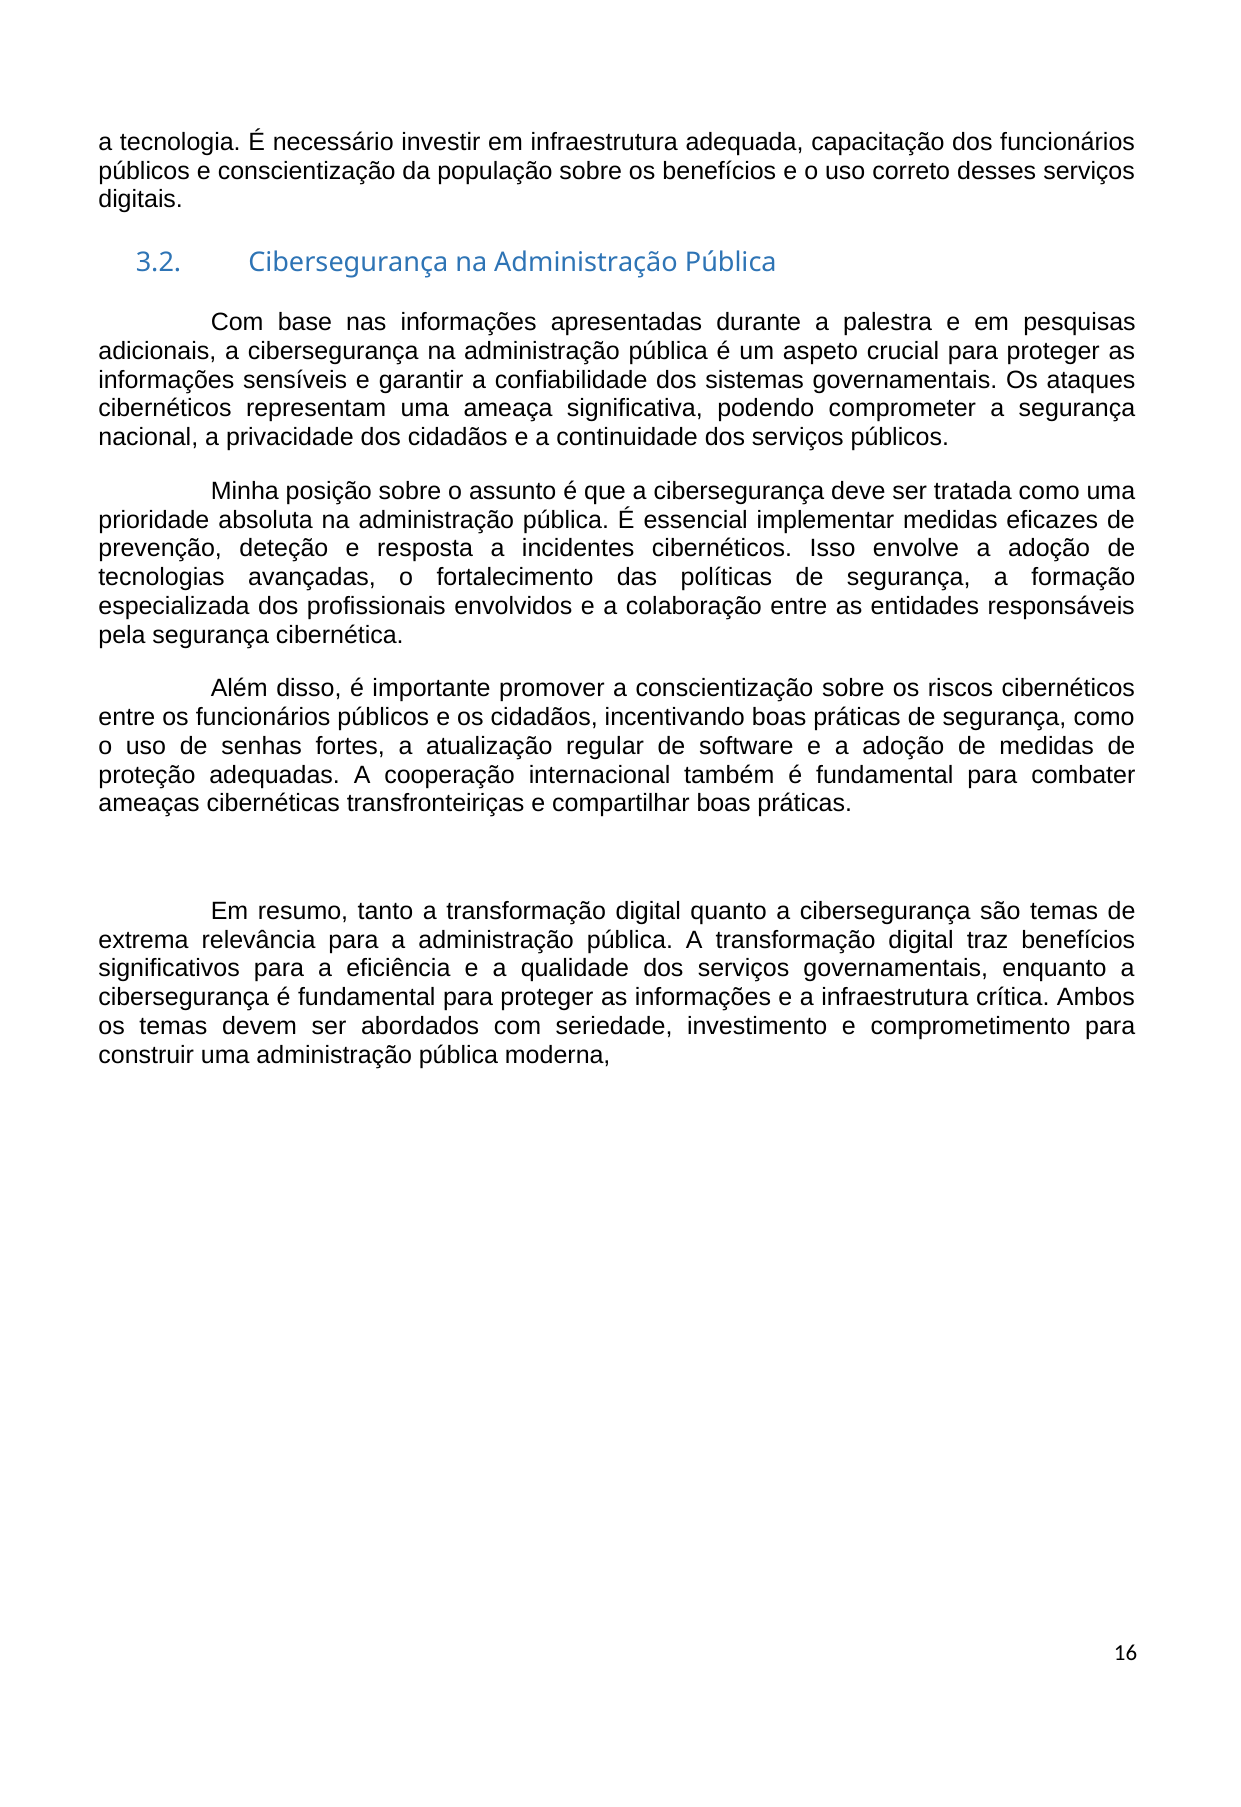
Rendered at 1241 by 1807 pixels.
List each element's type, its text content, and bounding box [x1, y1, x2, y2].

text Minha posição sobre o assunto é que a cibersegurança deve ser tratada como uma prioridade absoluta na administração pública. É essencial implementar medidas eficazes de prevenção, deteção e resposta a incidentes cibernéticos. Isso envolve a adoção de tecnologias avançadas, o fortalecimento das políticas de segurança, a formação especializada dos profissionais envolvidos e a colaboração entre as entidades responsáveis pela segurança cibernética. [98, 476, 1137, 648]
text Com base nas informações apresentadas durante a palestra e em pesquisas adicionais, a cibersegurança na administração pública é um aspeto crucial para proteger as informações sensíveis e garantir a confiabilidade dos sistemas governamentais. Os ataques cibernéticos representam uma ameaça significativa, podendo comprometer a segurança nacional, a privacidade dos cidadãos e a continuidade dos serviços públicos. [98, 307, 1137, 451]
text Em resumo, tanto a transformação digital quanto a cibersegurança são temas de extrema relevância para a administração pública. A transformação digital traz benefícios significativos para a eficiência e a qualidade dos serviços governamentais, enquanto a cibersegurança é fundamental para proteger as informações e a infraestrutura crítica. Ambos os temas devem ser abordados com seriedade, investimento e comprometimento para construir uma administração pública moderna, [98, 896, 1137, 1068]
text Além disso, é importante promover a conscientização sobre os riscos cibernéticos entre os funcionários públicos e os cidadãos, incentivando boas práticas de segurança, como o uso de senhas fortes, a atualização regular de software e a adoção de medidas de proteção adequadas. A cooperação internacional também é fundamental para combater ameaças cibernéticas transfronteiriças e compartilhar boas práticas. [98, 673, 1137, 817]
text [98, 127, 1137, 213]
subtitle Cibersegurança na Administração Pública [136, 242, 1137, 279]
